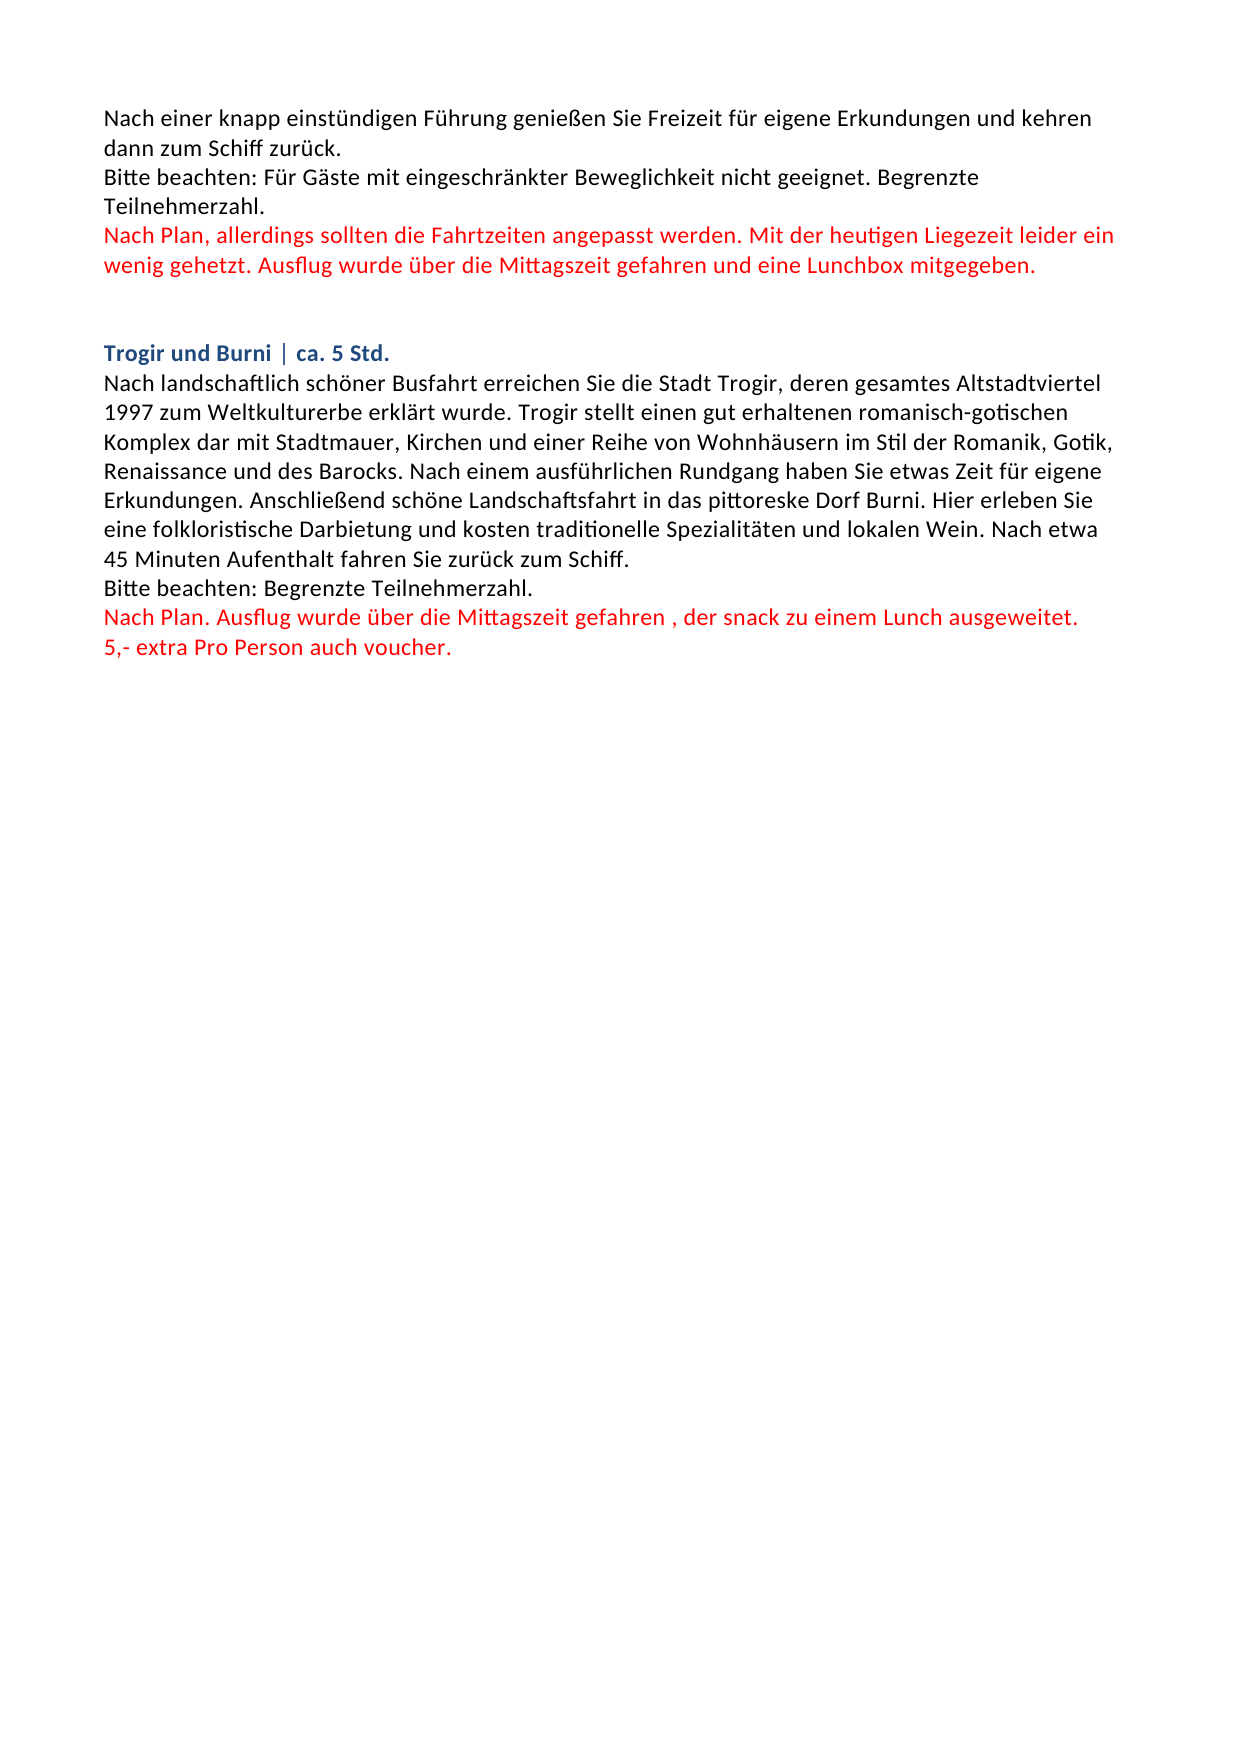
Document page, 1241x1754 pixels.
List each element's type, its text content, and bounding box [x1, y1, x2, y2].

text Nach Plan. Ausflug wurde über die Mittagszeit gefahren , der snack zu einem Lunch ausgeweitet. [103, 602, 1122, 632]
text Bitte beachten: Begrenzte Teilnehmerzahl. [103, 573, 1122, 602]
text 5,- extra Pro Person auch voucher. [103, 632, 1122, 661]
text Nach landschaftlich schöner Busfahrt erreichen Sie die Stadt Trogir, deren gesamtes Altstadtviertel 1997 zum Weltkulturerbe erklärt wurde. Trogir stellt einen gut erhaltenen romanisch-gotischen Komplex dar mit Stadtmauer, Kirchen und einer Reihe von Wohnhäusern im Stil der Romanik, Gotik, Renaissance und des Barocks. Nach einem ausführlichen Rundgang haben Sie etwas Zeit für eigene Erkundungen. Anschließend schöne Landschaftsfahrt in das pittoreske Dorf Burni. Hier erleben Sie eine folkloristische Darbietung und kosten traditionelle Spezialitäten und lokalen Wein. Nach etwa 45 Minuten Aufenthalt fahren Sie zurück zum Schiff. [103, 368, 1122, 573]
text Trogir und Burni | ca. 5 Std. [103, 338, 1122, 368]
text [103, 103, 1122, 162]
text Nach Plan, allerdings sollten die Fahrtzeiten angepasst werden. Mit der heutigen Liegezeit leider ein wenig gehetzt. Ausflug wurde über die Mittagszeit gefahren und eine Lunchbox mitgegeben. [103, 221, 1122, 279]
text Bitte beachten: Für Gäste mit eingeschränkter Beweglichkeit nicht geeignet. Begrenzte Teilnehmerzahl. [103, 162, 1122, 221]
